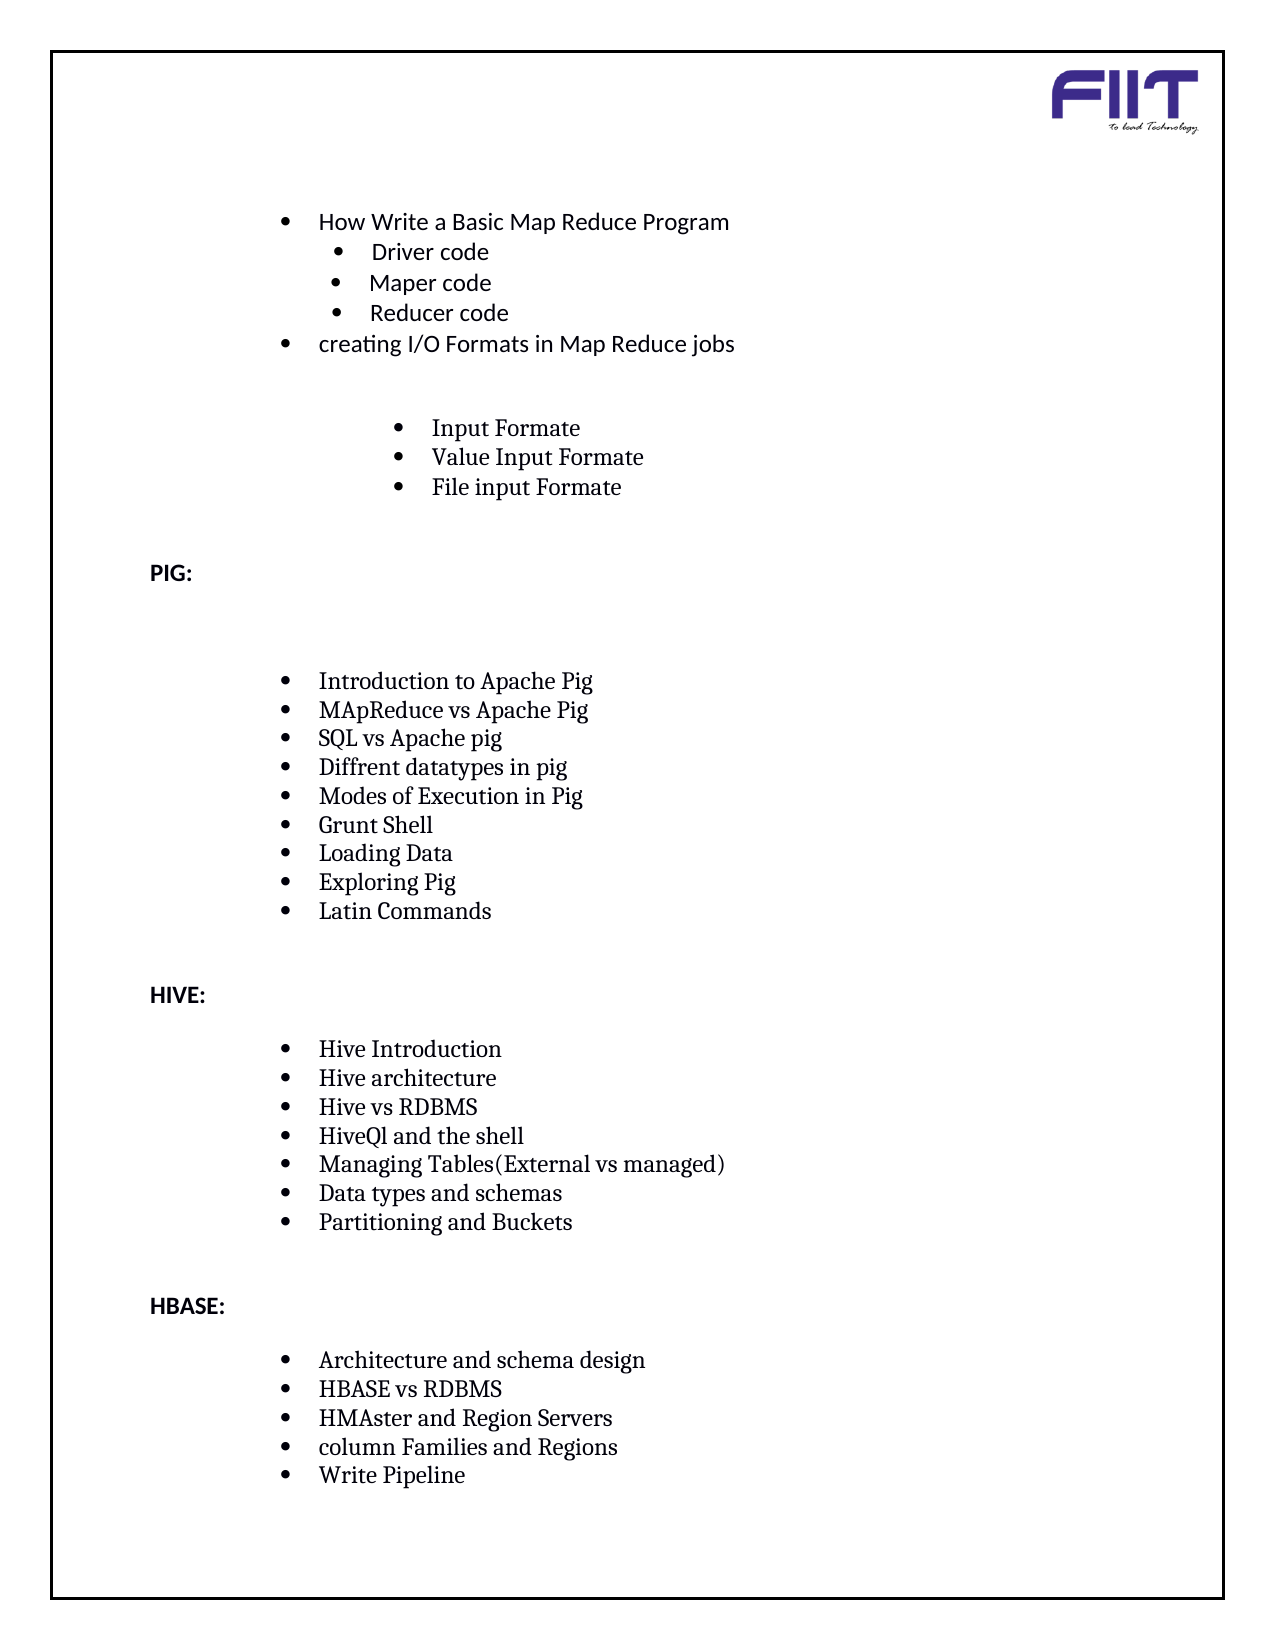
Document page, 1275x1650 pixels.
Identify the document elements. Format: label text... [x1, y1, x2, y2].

list Hive architecture [281, 1064, 1125, 1093]
list Latin Commands [281, 897, 1125, 926]
text HBASE: [150, 1290, 1125, 1321]
list Hive vs RDBMS [281, 1093, 1125, 1122]
list creating I/O Formats in Map Reduce jobs [281, 328, 1125, 358]
list MApReduce vs Apache Pig [281, 696, 1125, 724]
list Reducer code [281, 297, 560, 328]
list Exploring Pig [281, 868, 1125, 897]
list Data types and schemas [281, 1179, 1125, 1208]
list HiveQl and the shell [281, 1122, 1125, 1150]
list Maper code [281, 267, 542, 297]
list Driver code [281, 236, 542, 267]
list Architecture and schema design [281, 1346, 1125, 1375]
picture [1047, 62, 1204, 136]
list Write Pipeline [281, 1461, 1125, 1490]
list Introduction to Apache Pig [281, 667, 1125, 696]
list HBASE vs RDBMS [281, 1375, 1125, 1404]
list HMAster and Region Servers [281, 1404, 1125, 1432]
list column Families and Regions [281, 1432, 1125, 1461]
list Loading Data [281, 839, 1125, 868]
list Modes of Execution in Pig [281, 782, 1125, 811]
list Input Formate [394, 414, 1125, 443]
list How Write a Basic Map Reduce Program [281, 206, 1125, 236]
list Hive Introduction [281, 1035, 1125, 1064]
list Grunt Shell [281, 811, 1125, 839]
list File input Formate [394, 472, 1125, 501]
list Partitioning and Buckets [281, 1208, 1125, 1237]
list Diffrent datatypes in pig [281, 753, 1125, 782]
list SQL vs Apache pig [281, 724, 1125, 753]
text HIVE: [150, 979, 1125, 1010]
text PIG: [150, 557, 1125, 588]
list Managing Tables(External vs managed) [281, 1150, 1125, 1179]
list Value Input Formate [394, 443, 1125, 472]
